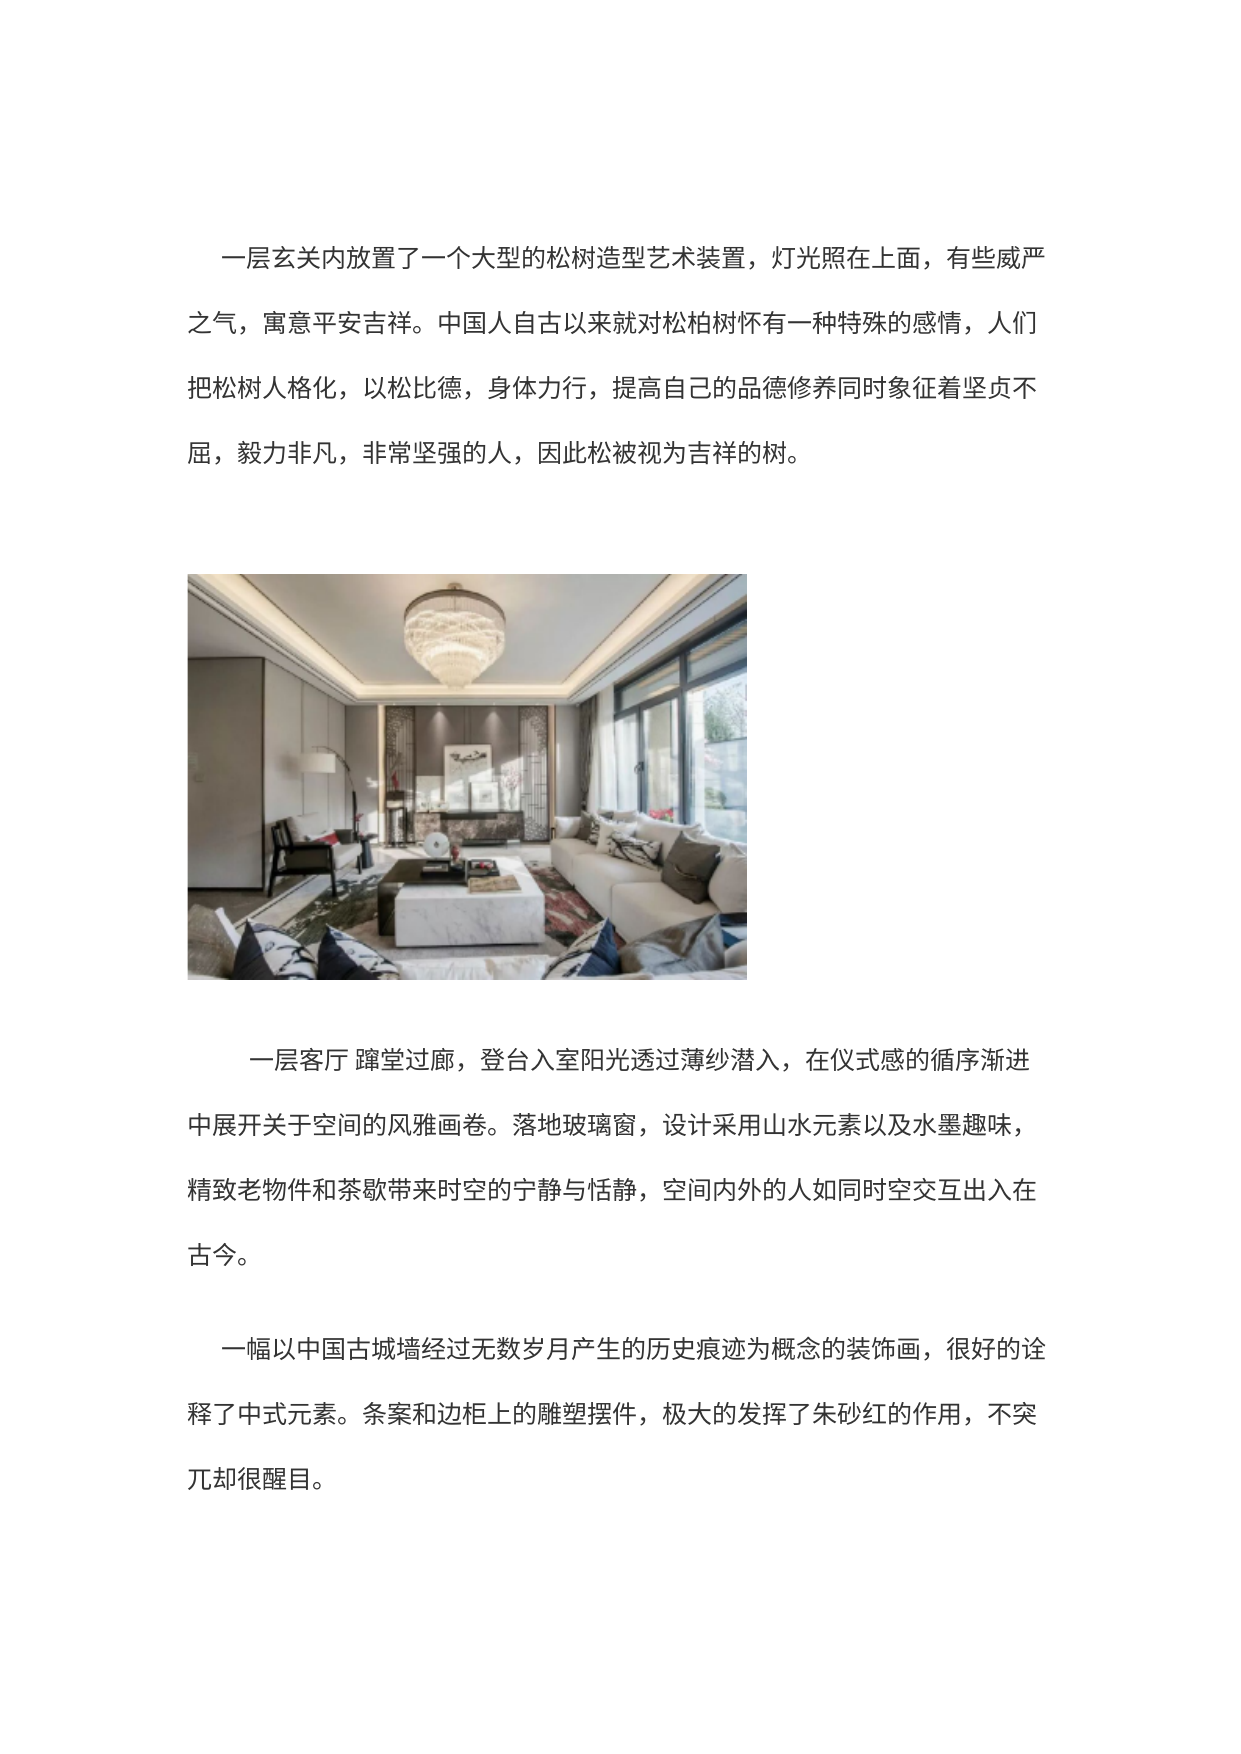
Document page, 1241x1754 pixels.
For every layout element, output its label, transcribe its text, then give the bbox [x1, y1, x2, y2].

text 一幅以中国古城墙经过无数岁月产生的历史痕迹为概念的装饰画，很好的诠释了中式元素。条案和边柜上的雕塑摆件，极大的发挥了朱砂红的作用，不突兀却很醒目。 [187, 1315, 1053, 1510]
text 一层玄关内放置了一个大型的松树造型艺术装置，灯光照在上面，有些威严之气，寓意平安吉祥。中国人自古以来就对松柏树怀有一种特殊的感情，人们把松树人格化，以松比德，身体力行，提高自己的品德修养同时象征着坚贞不屈，毅力非凡，非常坚强的人，因此松被视为吉祥的树。 [187, 224, 1053, 484]
text 一层客厅 蹿堂过廊，登台入室阳光透过薄纱潜入，在仪式感的循序渐进中展开关于空间的风雅画卷。落地玻璃窗，设计采用山水元素以及水墨趣味，精致老物件和茶歇带来时空的宁静与恬静，空间内外的人如同时空交互出入在古今。 [187, 1026, 1053, 1286]
picture [187, 574, 747, 980]
